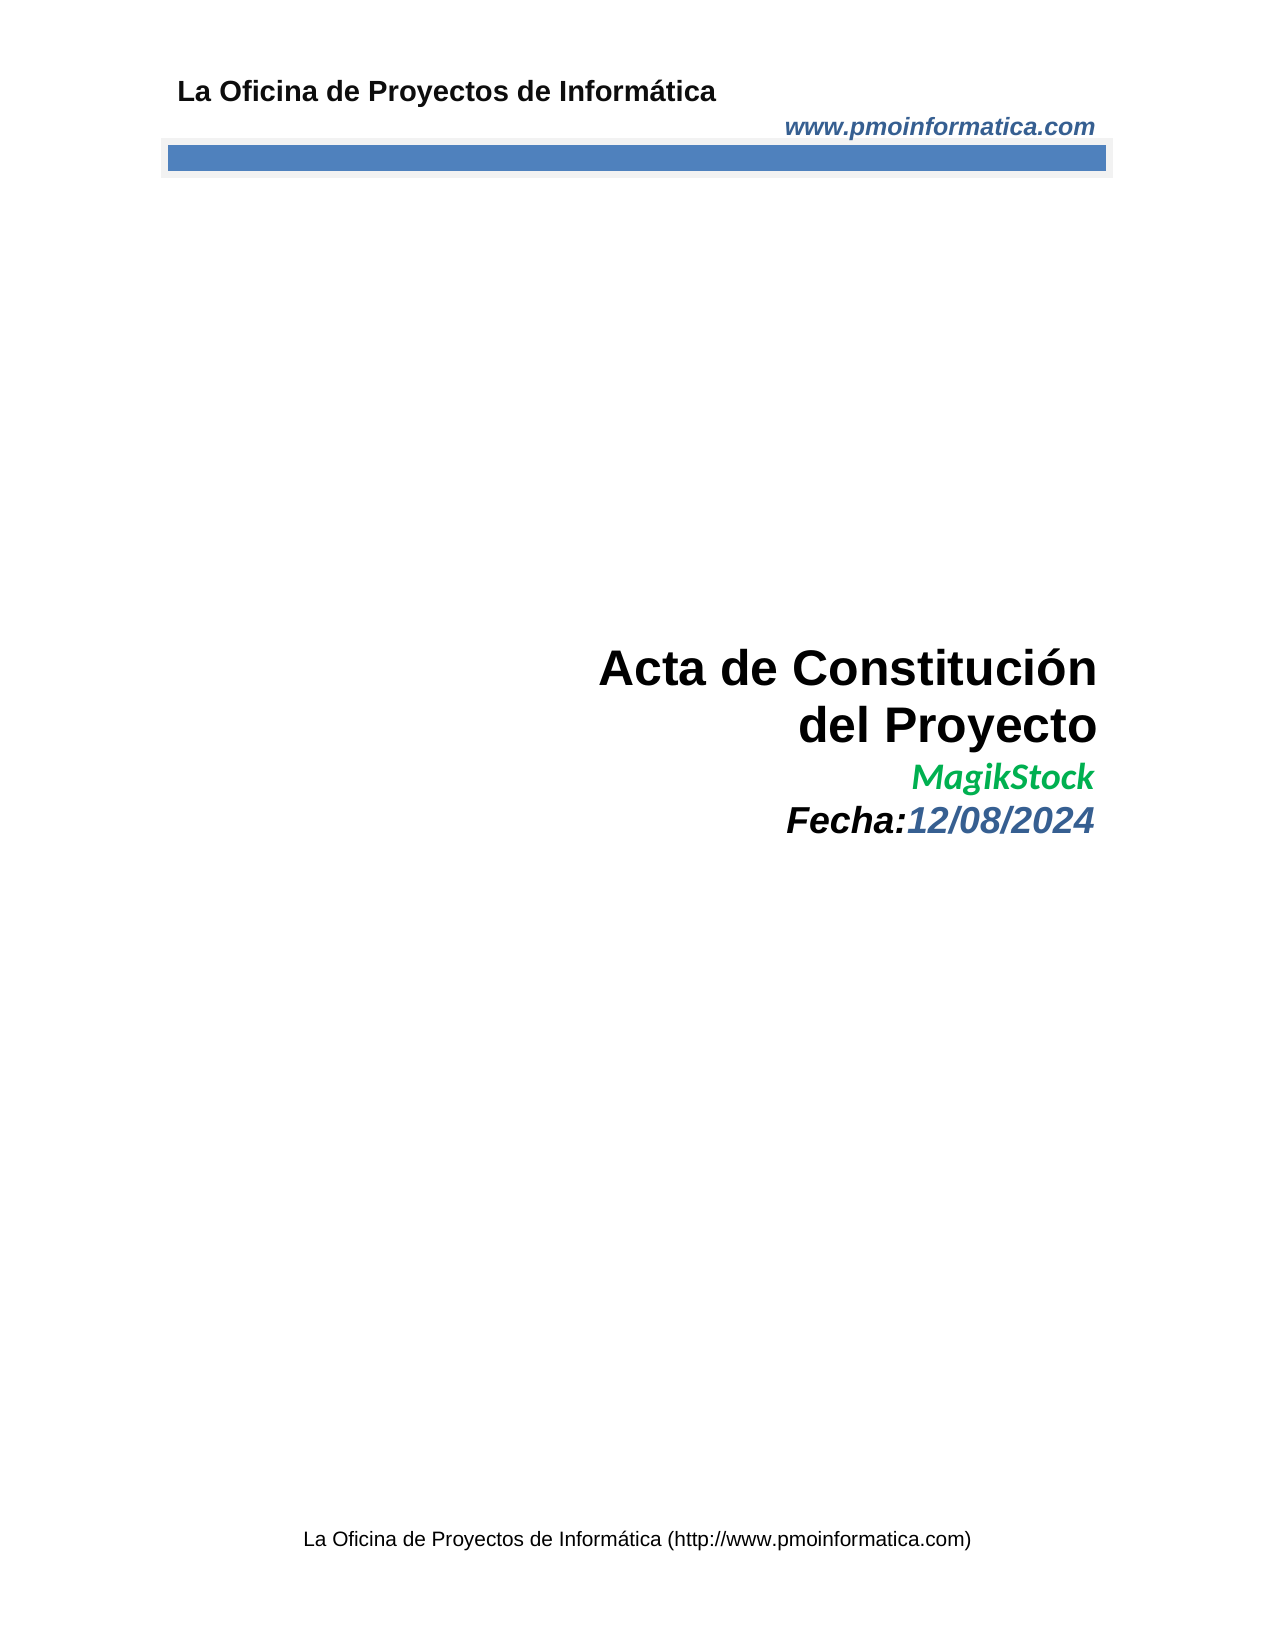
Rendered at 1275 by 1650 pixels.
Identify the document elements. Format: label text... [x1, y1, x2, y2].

text del Proyecto [177, 695, 1098, 753]
text Acta de Constitución [177, 638, 1098, 695]
text Fecha:12/08/2024 [177, 799, 1098, 842]
text MagikStock [177, 753, 1098, 799]
